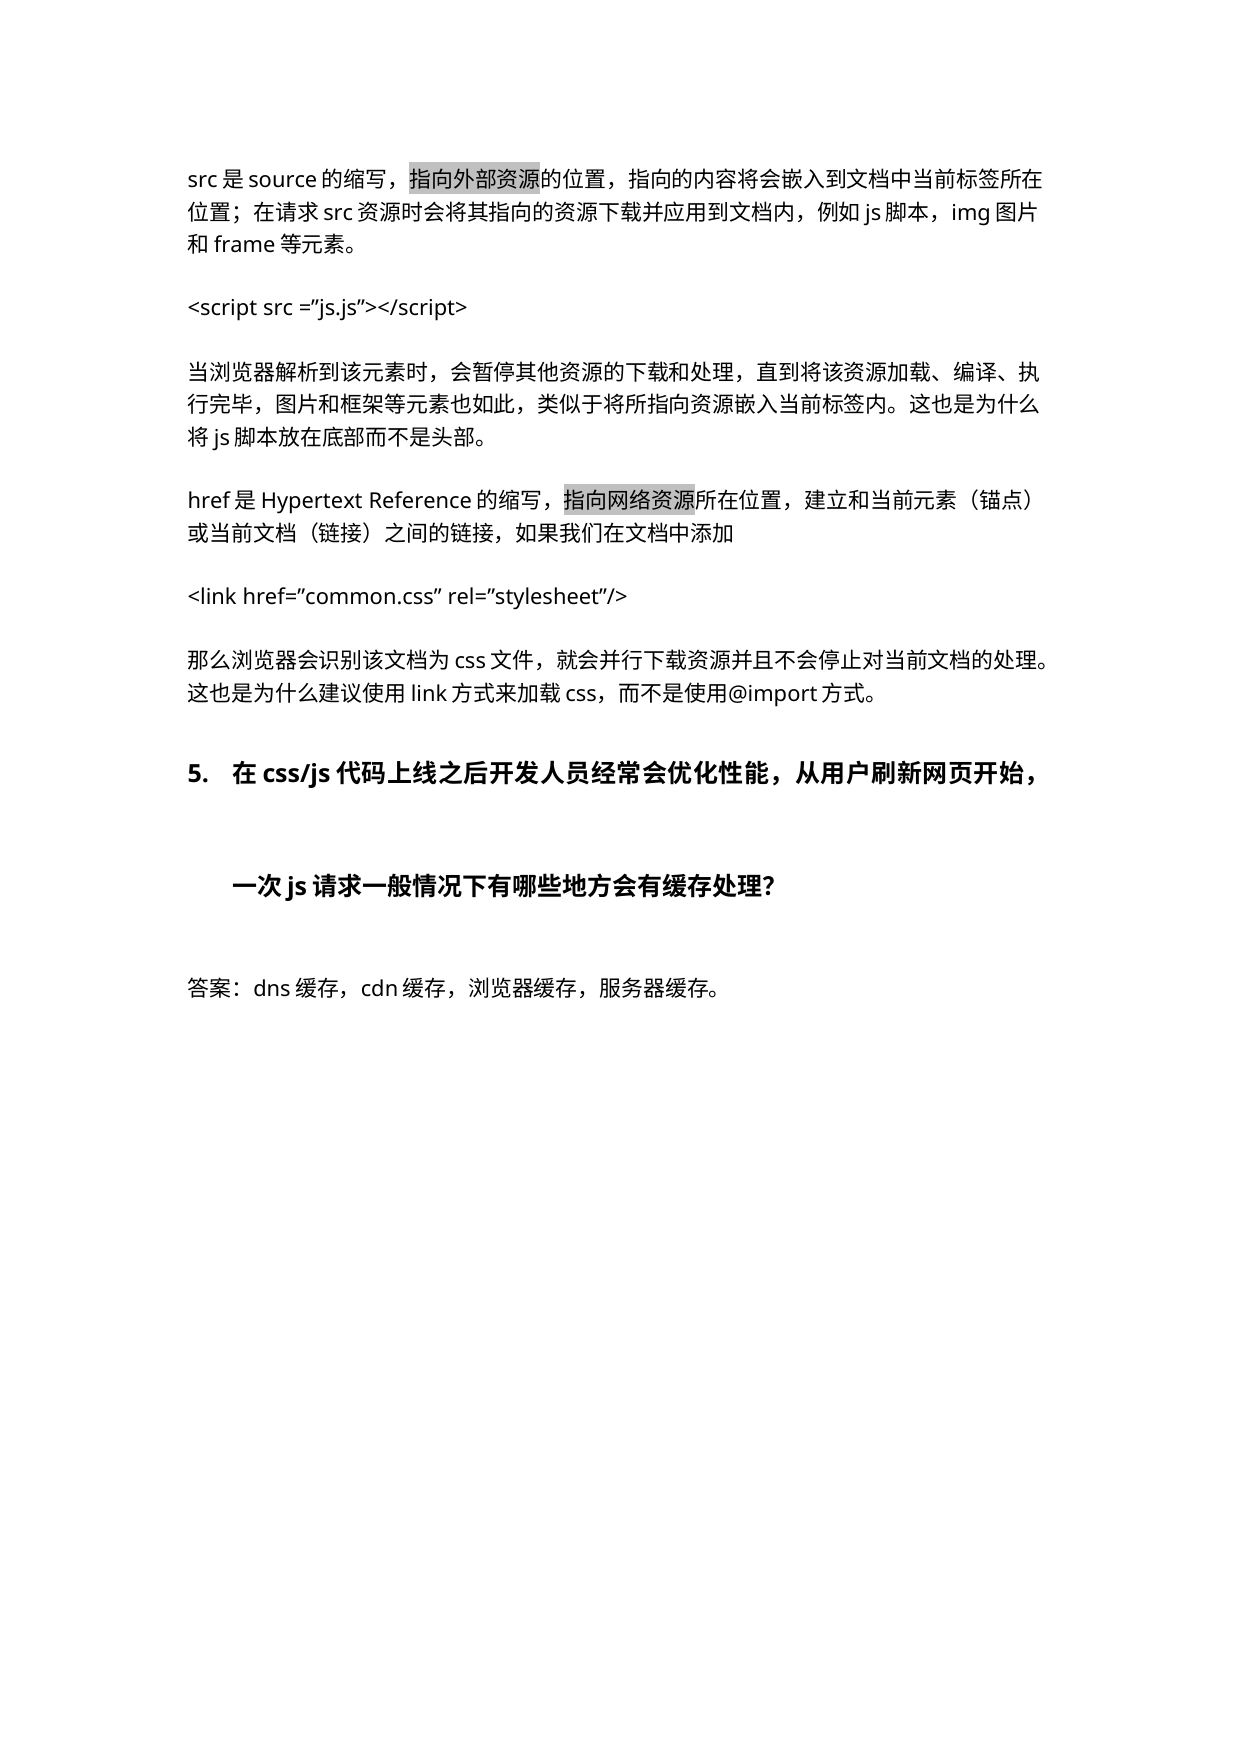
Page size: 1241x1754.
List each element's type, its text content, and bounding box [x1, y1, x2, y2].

text 答案：dns缓存，cdn缓存，浏览器缓存，服务器缓存。 [187, 970, 1053, 1003]
text <link href=”common.css” rel=”stylesheet”/> [187, 579, 1053, 612]
text <script src =”js.js”></script> [187, 291, 1053, 323]
text 当浏览器解析到该元素时，会暂停其他资源的下载和处理，直到将该资源加载、编译、执行完毕，图片和框架等元素也如此，类似于将所指向资源嵌入当前标签内。这也是为什么将js脚本放在底部而不是头部。 [187, 354, 1053, 452]
text href是Hypertext Reference的缩写，指向网络资源所在位置，建立和当前元素（锚点）或当前文档（链接）之间的链接，如果我们在文档中添加 [187, 483, 1053, 548]
subtitle 在css/js代码上线之后开发人员经常会优化性能，从用户刷新网页开始，一次js请求一般情况下有哪些地方会有缓存处理？ [187, 739, 1053, 917]
text src是source的缩写，指向外部资源的位置，指向的内容将会嵌入到文档中当前标签所在位置；在请求src资源时会将其指向的资源下载并应用到文档内，例如js脚本，img图片和frame等元素。 [187, 162, 1053, 259]
text 那么浏览器会识别该文档为css文件，就会并行下载资源并且不会停止对当前文档的处理。这也是为什么建议使用link方式来加载css，而不是使用@import方式。 [187, 643, 1053, 708]
